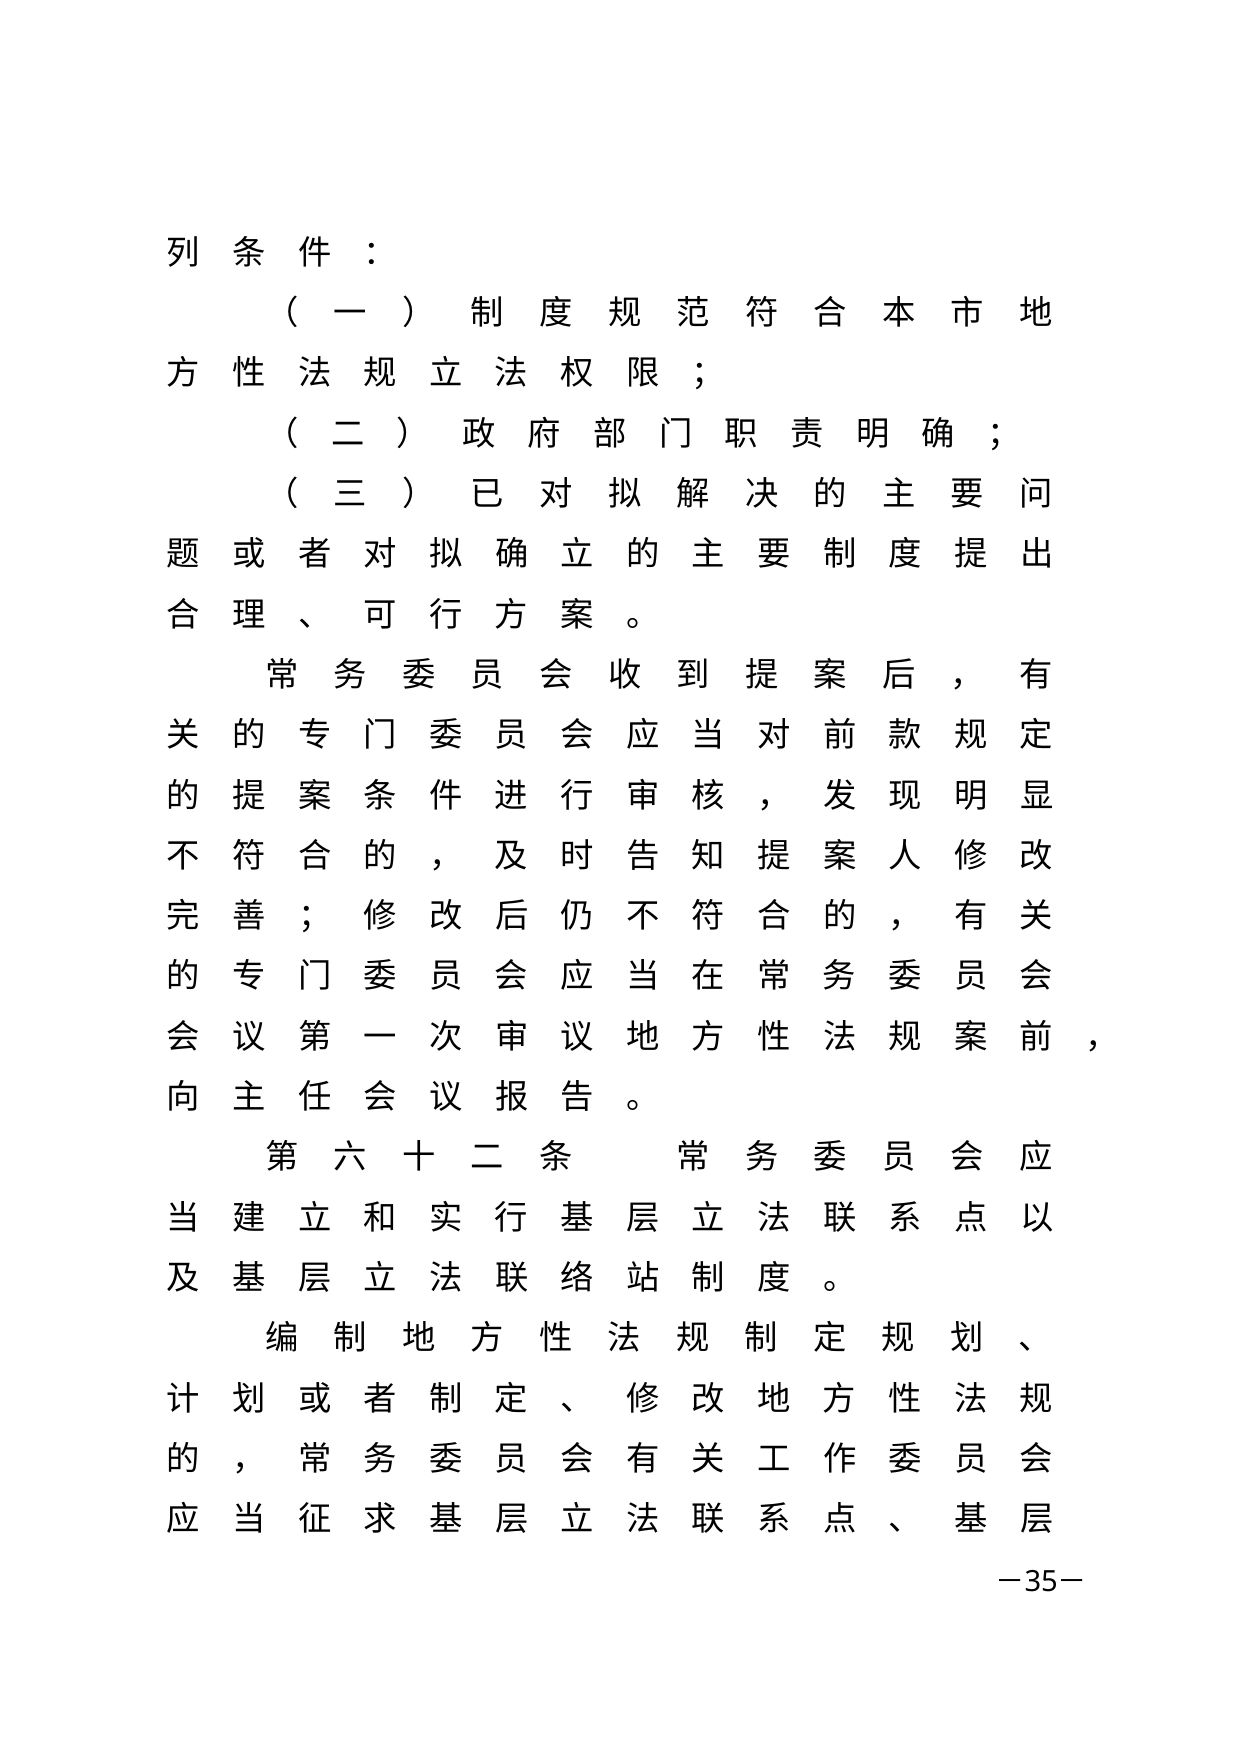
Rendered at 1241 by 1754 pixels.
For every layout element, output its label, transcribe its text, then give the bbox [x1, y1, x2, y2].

text 常务委员会收到提案后，有关的专门委员会应当对前款规定的提案条件进行审核，发现明显不符合的，及时告知提案人修改完善；修改后仍不符合的，有关的专门委员会应当在常务委员会会议第一次审议地方性法规案前，向主任会议报告。 [167, 642, 1085, 1124]
text 编制地方性法规制定规划、计划或者制定、修改地方性法规的，常务委员会有关工作委员会应当征求基层立法联系点、基层立法联络站的意见。 [167, 1305, 1085, 1546]
text 第六十一条 市人民政府提出的地方性法规案，除应当符合本办法第六十条第一款规定的提案材料要求以外，还应当符合下列条件： [167, 219, 1085, 280]
text （二）政府部门职责明确； [167, 400, 1085, 461]
text （一）制度规范符合本市地方性法规立法权限； [167, 280, 1085, 400]
text （三）已对拟解决的主要问题或者对拟确立的主要制度提出合理、可行方案。 [167, 461, 1085, 642]
text 第六十二条 常务委员会应当建立和实行基层立法联系点以及基层立法联络站制度。 [167, 1124, 1085, 1305]
